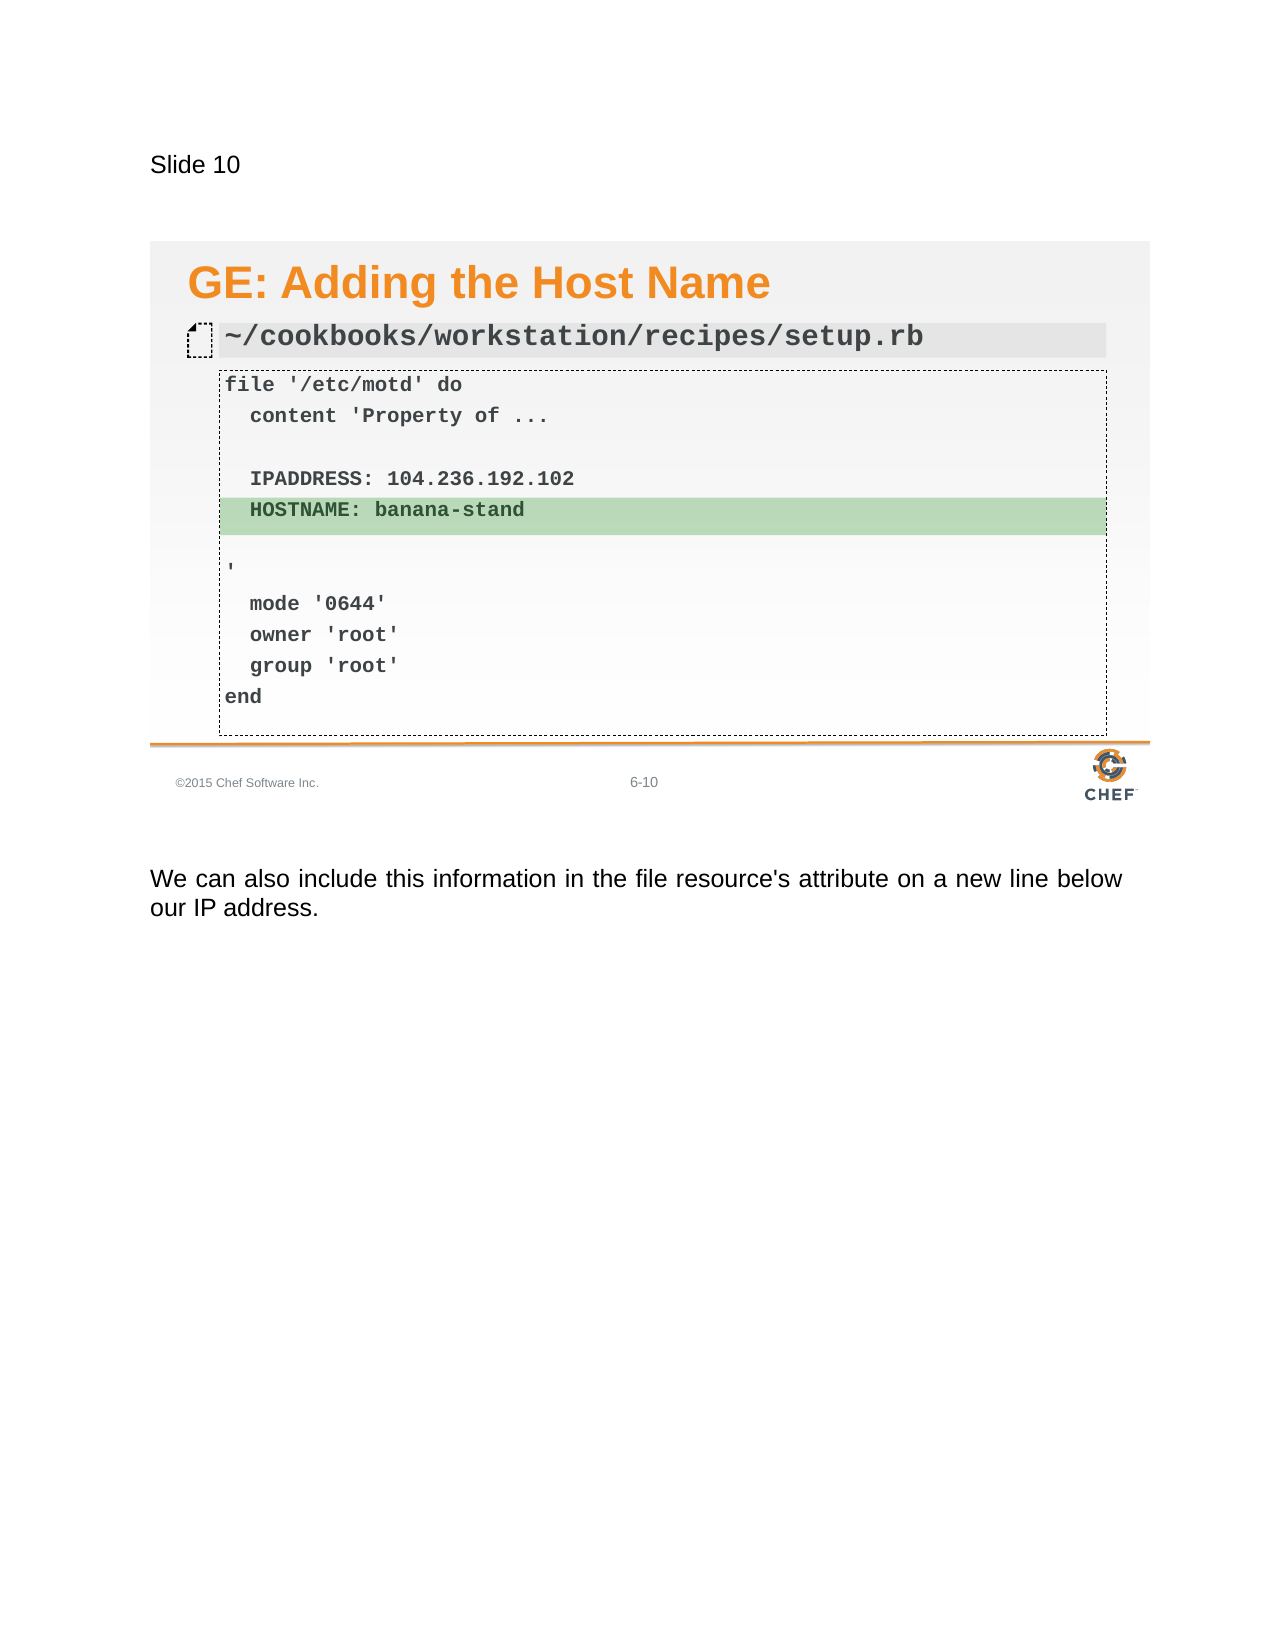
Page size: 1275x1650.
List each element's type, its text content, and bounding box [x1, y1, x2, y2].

text We can also include this information in the file resource's attribute on a new line below our IP address. [150, 864, 1125, 921]
text Slide 10 [150, 150, 1125, 179]
